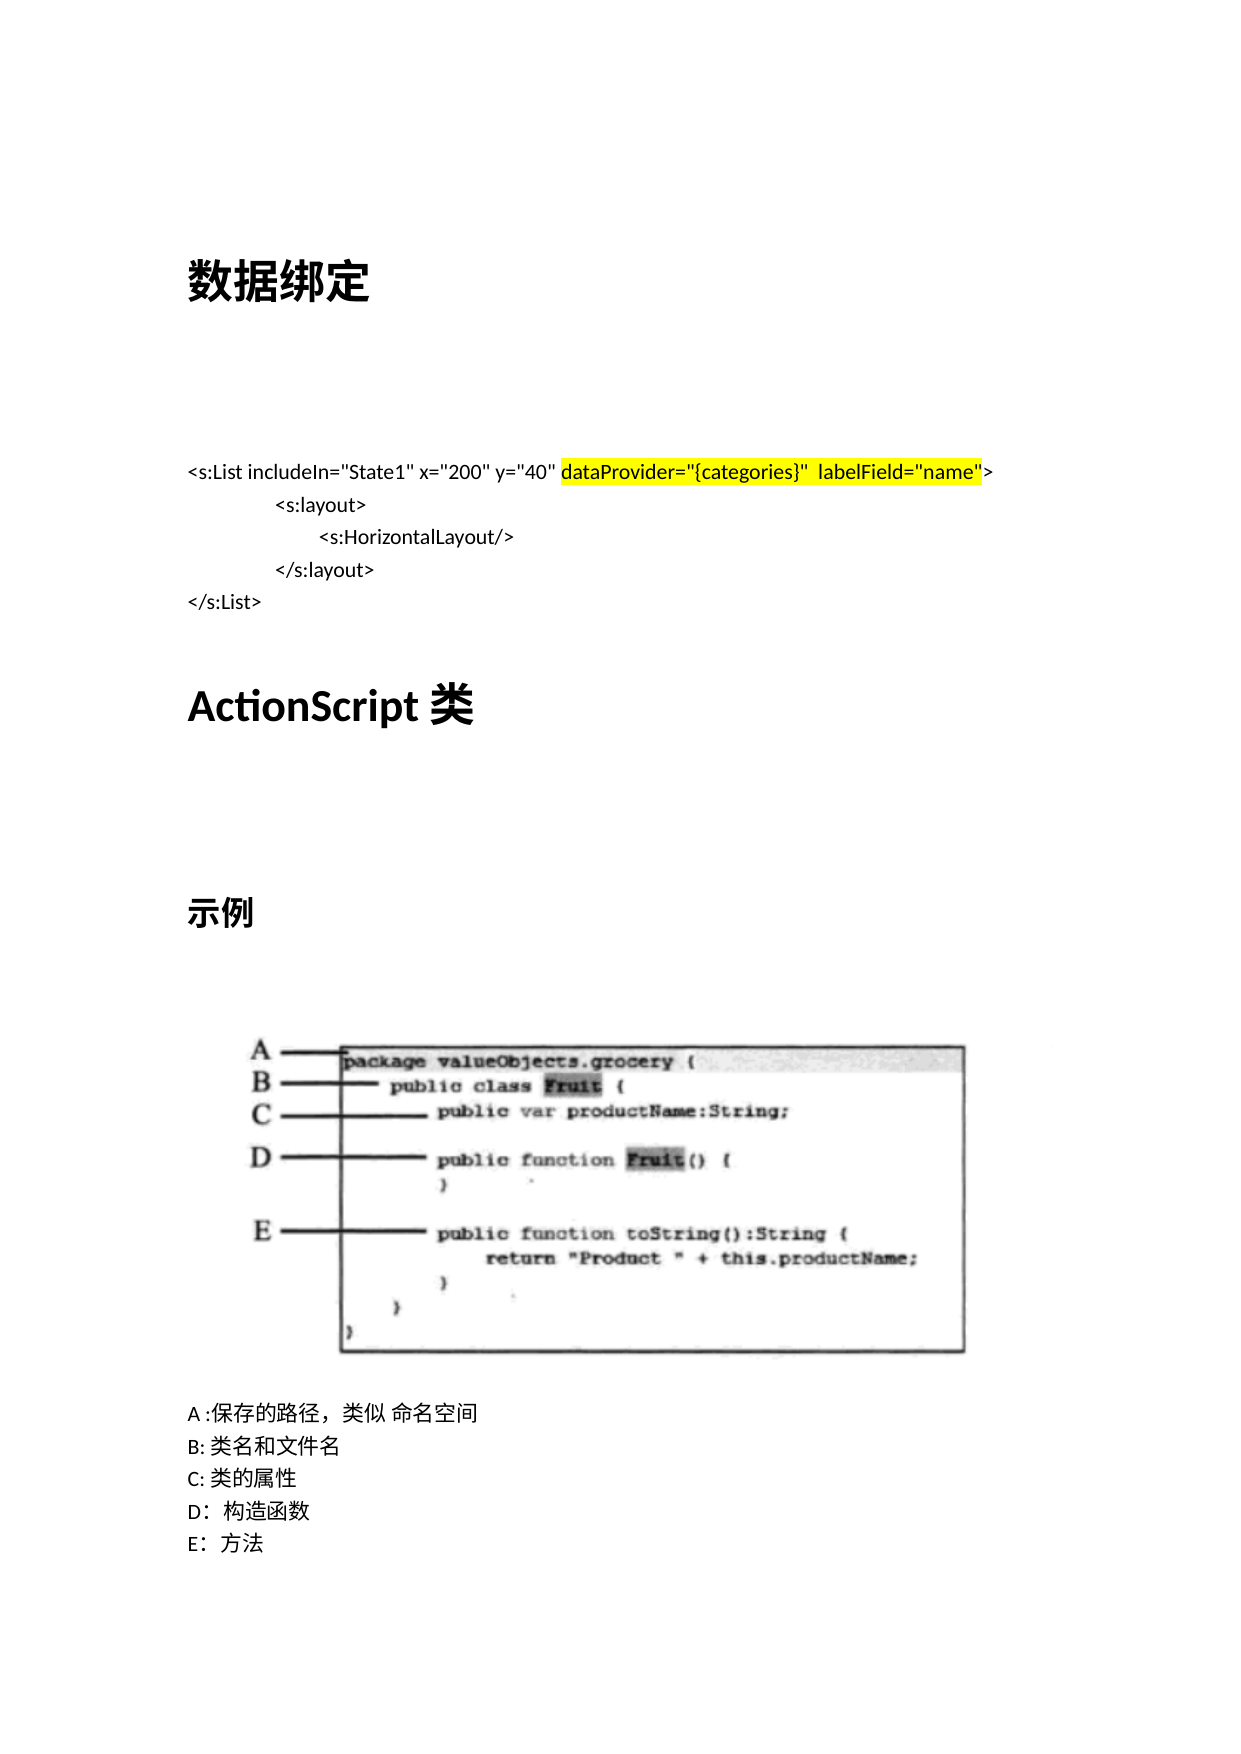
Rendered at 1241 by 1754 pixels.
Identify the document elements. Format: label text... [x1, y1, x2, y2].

text <s:List includeIn="State1" x="200" y="40" dataProvider="{categories}" labelField="name"> [187, 455, 1053, 488]
subtitle 示例 [187, 879, 1053, 944]
text C: 类的属性 [187, 1461, 1053, 1493]
text <s:HorizontalLayout/> [187, 520, 1053, 553]
text B: 类名和文件名 [187, 1428, 1053, 1461]
subtitle ActionScript 类 [187, 653, 1053, 751]
text <s:layout> [187, 488, 1053, 520]
text D：构造函数 [187, 1493, 1053, 1526]
text </s:layout> [187, 553, 1053, 585]
text </s:List> [187, 585, 1053, 618]
text A :保存的路径，类似 命名空间 [187, 1396, 1053, 1428]
text E：方法 [187, 1526, 1053, 1558]
subtitle 数据绑定 [187, 230, 1053, 327]
picture [187, 1005, 1053, 1364]
